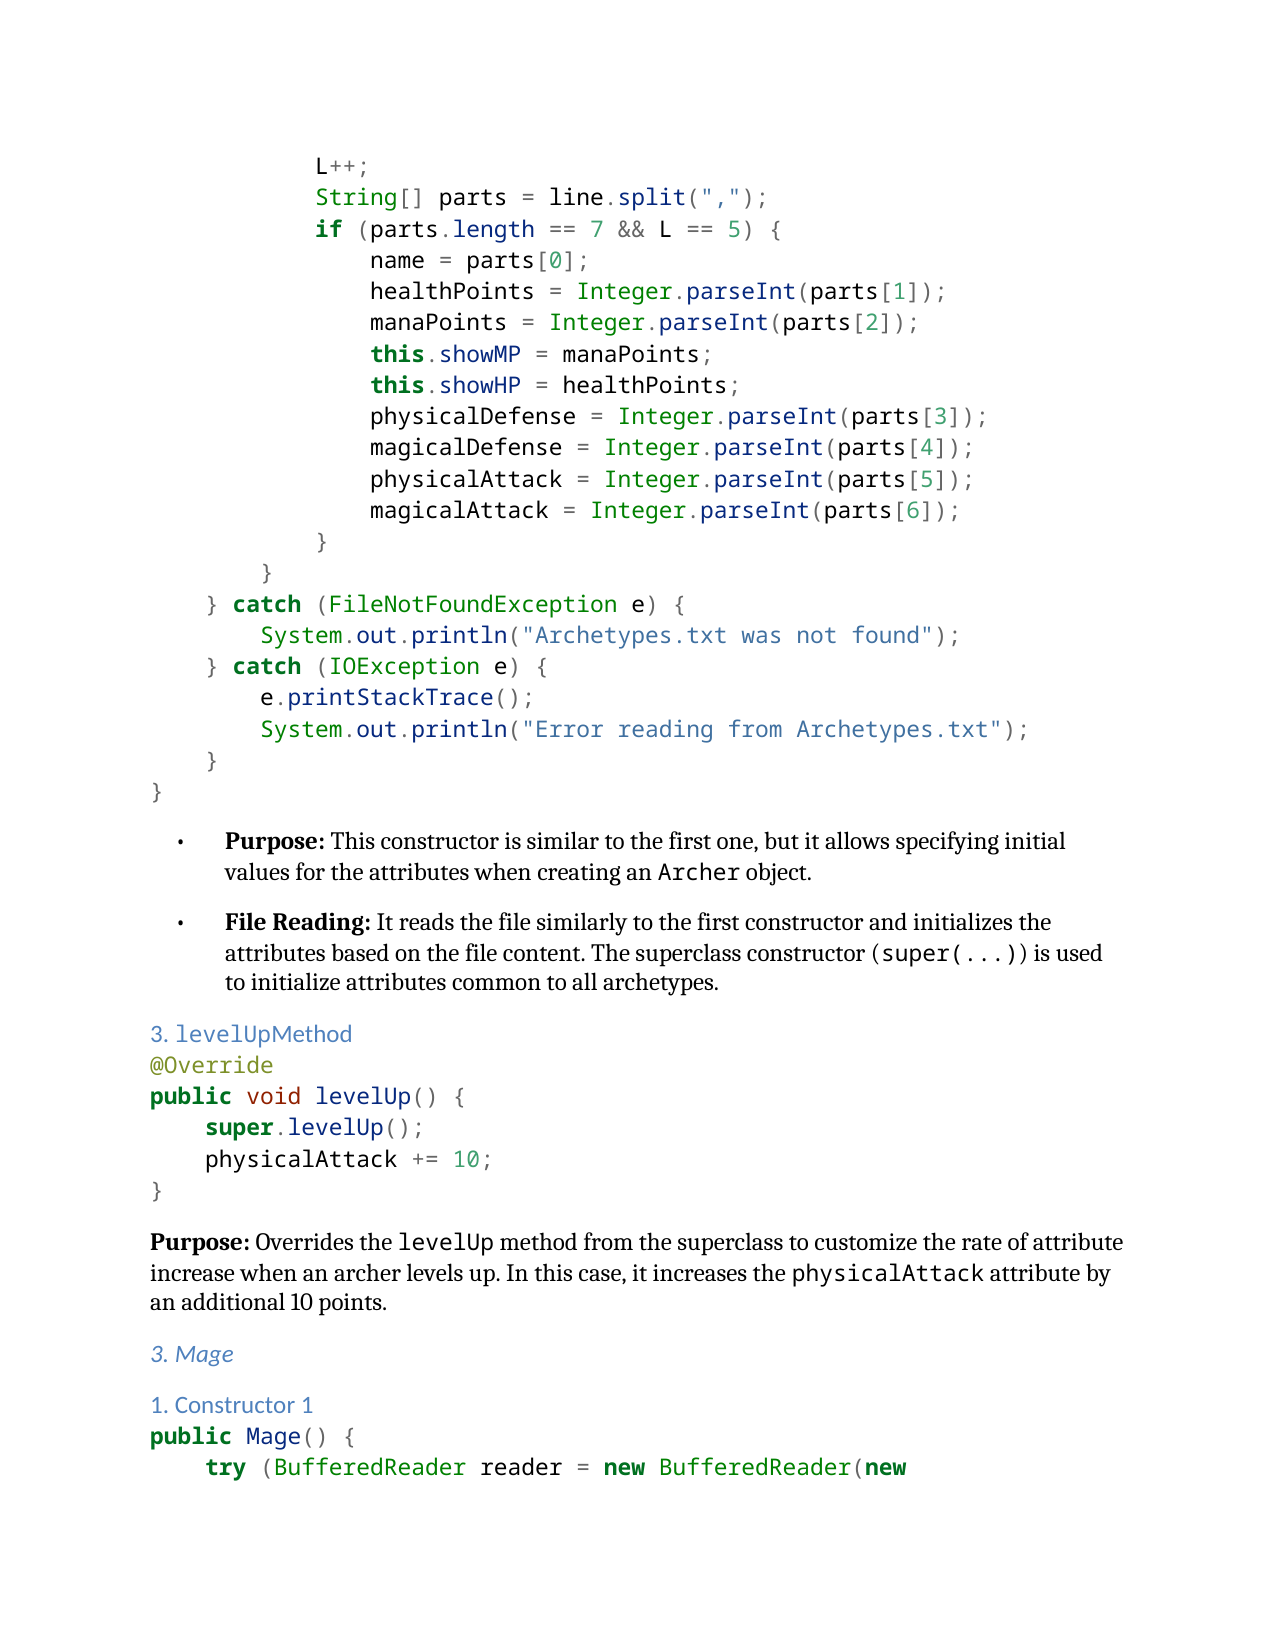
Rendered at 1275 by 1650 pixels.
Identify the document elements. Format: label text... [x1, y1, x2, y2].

list Purpose: This constructor is similar to the first one, but it allows specifying initial values for the attributes when creating an Archer object. [175, 827, 1125, 887]
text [150, 150, 1125, 806]
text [150, 1420, 1125, 1482]
text @Override public void levelUp() { super.levelUp(); physicalAttack += 10; } [150, 1049, 1125, 1205]
subtitle 1. Constructor 1 [150, 1389, 1125, 1420]
subtitle 3. Mage [150, 1338, 1125, 1368]
text Purpose: Overrides the levelUp method from the superclass to customize the rate of attribute increase when an archer levels up. In this case, it increases the physicalAttack attribute by an additional 10 points. [150, 1226, 1125, 1317]
subtitle 3. levelUpMethod [150, 1017, 1125, 1049]
list File Reading: It reads the file similarly to the first constructor and initializes the attributes based on the file content. The superclass constructor (super(...)) is used to initialize attributes common to all archetypes. [175, 908, 1125, 997]
